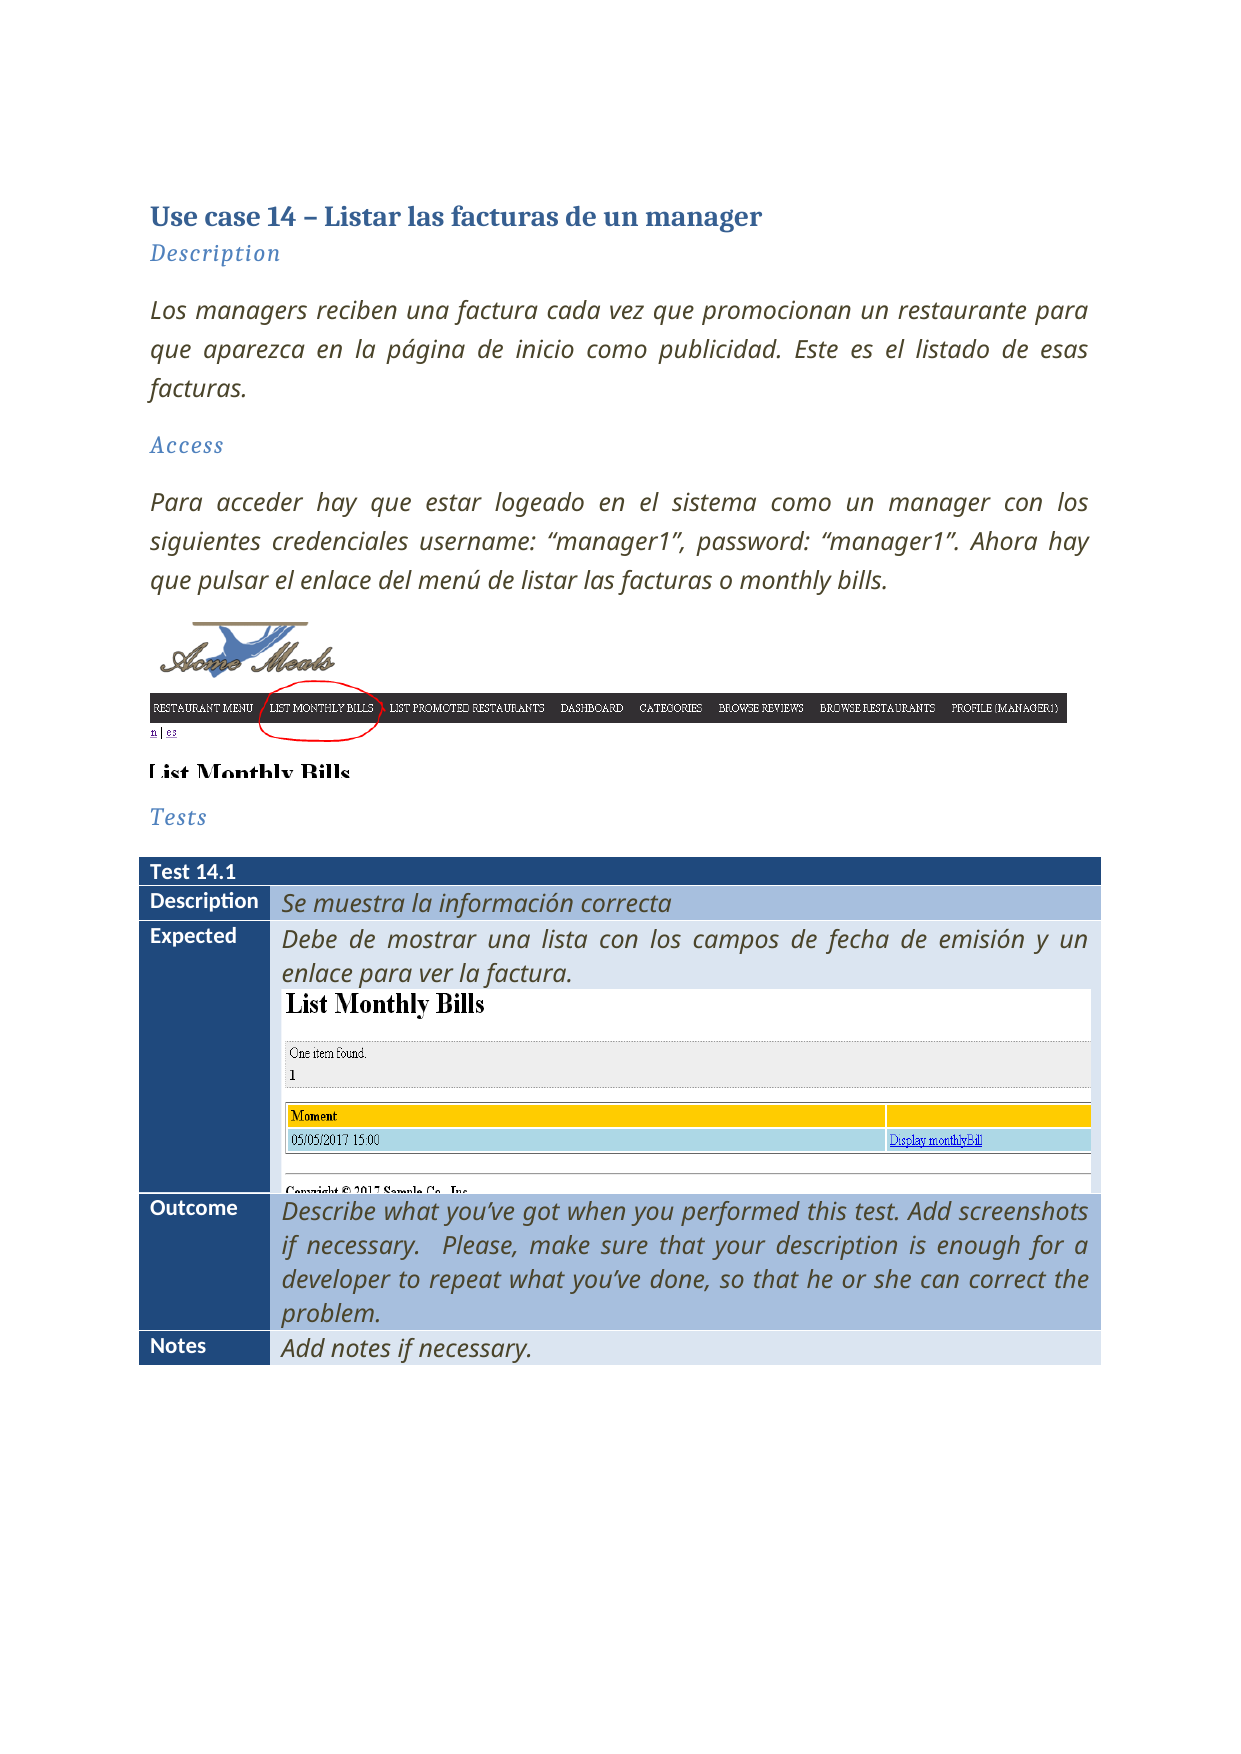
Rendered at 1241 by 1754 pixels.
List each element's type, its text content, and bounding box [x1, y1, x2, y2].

table_cell Debe de mostrar una lista con los campos de fecha de emisión y un enlace para ver la factura. [270, 921, 1101, 1192]
picture [150, 622, 1091, 778]
table_cell Outcome [139, 1194, 270, 1330]
subtitle Description [150, 238, 1090, 267]
table_cell Se muestra la información correcta [270, 886, 1101, 920]
table_cell Notes [139, 1331, 270, 1365]
subtitle Access [150, 431, 1090, 459]
subtitle Use case 14 – Listar las facturas de un manager [150, 200, 1090, 233]
table_cell Add notes if necessary. [270, 1331, 1101, 1365]
table_cell Description [139, 886, 270, 920]
subtitle Tests [150, 803, 1090, 832]
picture [281, 989, 1091, 1193]
table_header Test 14.1 [139, 857, 1101, 885]
text Los managers reciben una factura cada vez que promocionan un restaurante para que aparezca en la página de inicio como publicidad. Este es el listado de esas facturas. [150, 292, 1090, 405]
table_cell Expected [139, 921, 270, 1192]
text Para acceder hay que estar logeado en el sistema como un manager con los siguientes credenciales username: “manager1”, password: “manager1”. Ahora hay que pulsar el enlace del menú de listar las facturas o monthly bills. [150, 484, 1090, 597]
